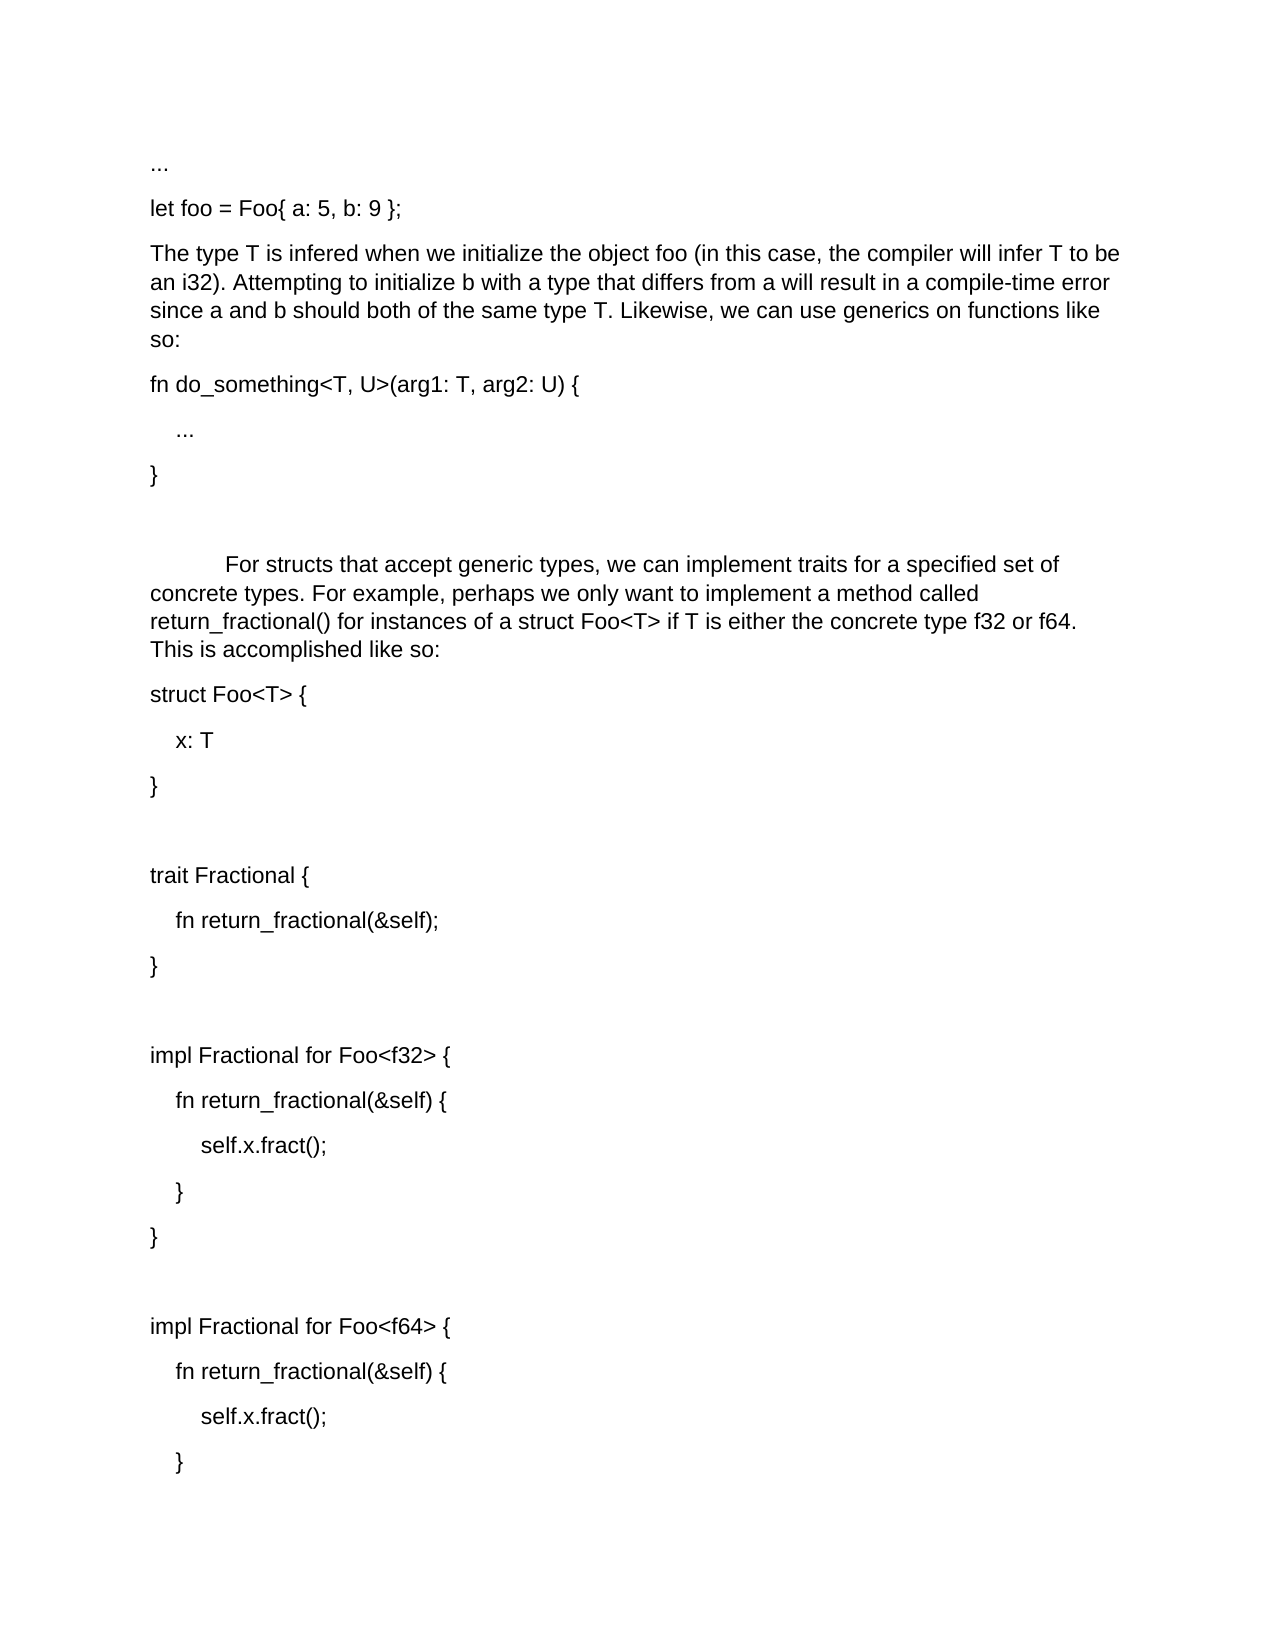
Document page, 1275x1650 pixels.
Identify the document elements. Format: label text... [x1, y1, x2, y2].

text self.x.fract(); [150, 1403, 1125, 1429]
text x: T [150, 727, 1125, 753]
text impl Fractional for Foo<f32> { [150, 1042, 1125, 1069]
text trait Fractional { [150, 862, 1125, 888]
text let foo = Foo{ a: 5, b: 9 }; [150, 195, 1125, 221]
text fn return_fractional(&self); [150, 907, 1125, 933]
text } [150, 772, 1125, 798]
text fn do_something<T, U>(arg1: T, arg2: U) { [150, 371, 1125, 397]
text ... [150, 150, 1125, 176]
text } [150, 1448, 1125, 1474]
text The type T is infered when we initialize the object foo (in this case, the compiler will infer T to be an i32). Attempting to initialize b with a type that differs from a will result in a compile-time error since a and b should both of the same type T. Likewise, we can use generics on functions like so: [150, 240, 1125, 352]
text } [150, 952, 1125, 978]
text self.x.fract(); [150, 1132, 1125, 1159]
text fn return_fractional(&self) { [150, 1358, 1125, 1384]
text } [150, 461, 1125, 487]
text fn return_fractional(&self) { [150, 1087, 1125, 1114]
text } [150, 1223, 1125, 1249]
text ... [150, 416, 1125, 442]
text For structs that accept generic types, we can implement traits for a specified set of concrete types. For example, perhaps we only want to implement a method called return_fractional() for instances of a struct Foo<T> if T is either the concrete type f32 or f64. This is accomplished like so: [150, 551, 1125, 663]
text } [150, 1178, 1125, 1204]
text struct Foo<T> { [150, 681, 1125, 708]
text impl Fractional for Foo<f64> { [150, 1313, 1125, 1339]
